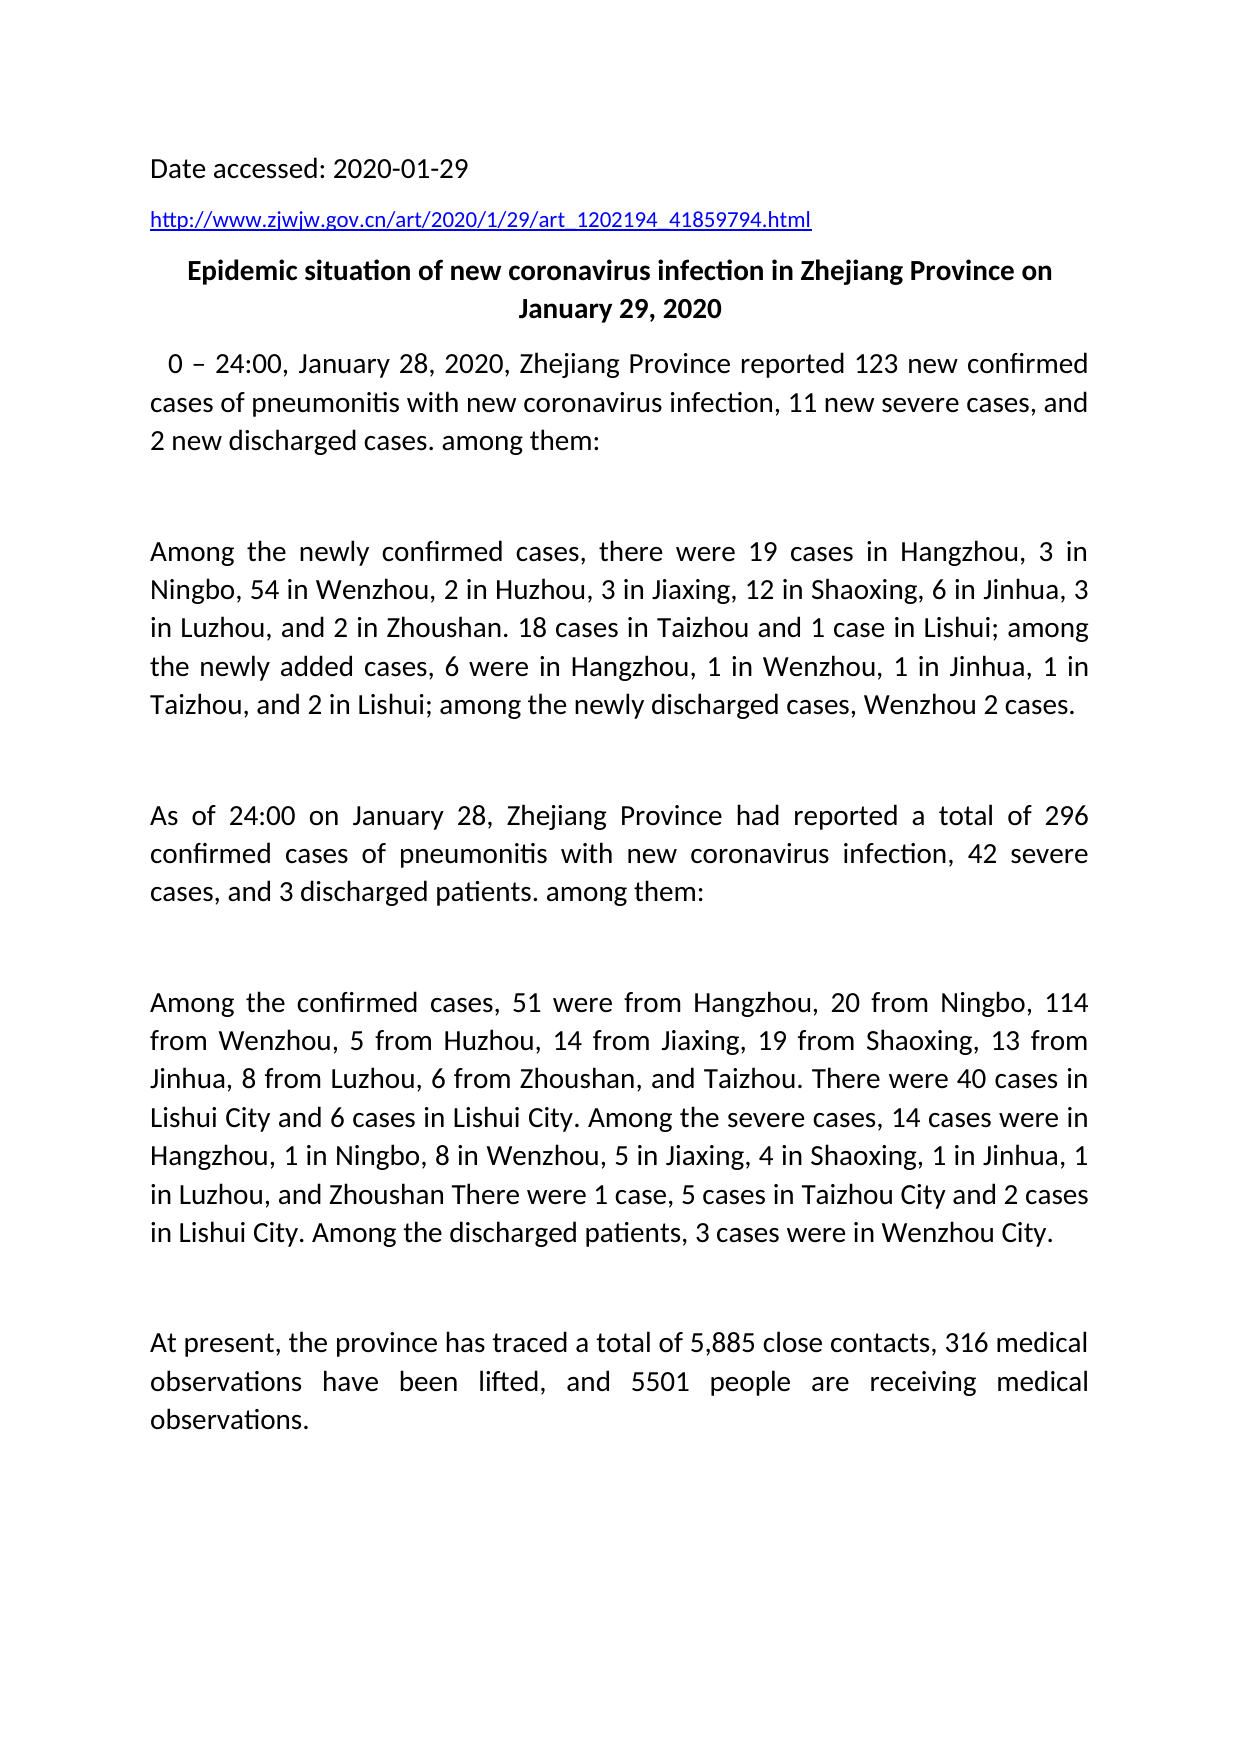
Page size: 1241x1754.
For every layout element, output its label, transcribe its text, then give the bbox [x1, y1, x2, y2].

text Date accessed: 2020-01-29 [150, 150, 1090, 186]
text At present, the province has traced a total of 5,885 close contacts, 316 medical observations have been lifted, and 5501 people are receiving medical observations. [150, 1324, 1090, 1437]
text Among the confirmed cases, 51 were from Hangzhou, 20 from Ningbo, 114 from Wenzhou, 5 from Huzhou, 14 from Jiaxing, 19 from Shaoxing, 13 from Jinhua, 8 from Luzhou, 6 from Zhoushan, and Taizhou. There were 40 cases in Lishui City and 6 cases in Lishui City. Among the severe cases, 14 cases were in Hangzhou, 1 in Ningbo, 8 in Wenzhou, 5 in Jiaxing, 4 in Shaoxing, 1 in Jinhua, 1 in Luzhou, and Zhoushan There were 1 case, 5 cases in Taizhou City and 2 cases in Lishui City. Among the discharged patients, 3 cases were in Wenzhou City. [150, 984, 1090, 1250]
text Epidemic situation of new coronavirus infection in Zhejiang Province on January 29, 2020 [150, 252, 1090, 326]
text As of 24:00 on January 28, Zhejiang Province had reported a total of 296 confirmed cases of pneumonitis with new coronavirus infection, 42 severe cases, and 3 discharged patients. among them: [150, 797, 1090, 909]
text Among the newly confirmed cases, there were 19 cases in Hangzhou, 3 in Ningbo, 54 in Wenzhou, 2 in Huzhou, 3 in Jiaxing, 12 in Shaoxing, 6 in Jinhua, 3 in Luzhou, and 2 in Zhoushan. 18 cases in Taizhou and 1 case in Lishui; among the newly added cases, 6 were in Hangzhou, 1 in Wenzhou, 1 in Jinhua, 1 in Taizhou, and 2 in Lishui; among the newly discharged cases, Wenzhou 2 cases. [150, 533, 1090, 722]
text http://www.zjwjw.gov.cn/art/2020/1/29/art_1202194_41859794.html [150, 205, 1090, 233]
text 0 – 24:00, January 28, 2020, Zhejiang Province reported 123 new confirmed cases of pneumonitis with new coronavirus infection, 11 new severe cases, and 2 new discharged cases. among them: [150, 346, 1090, 458]
